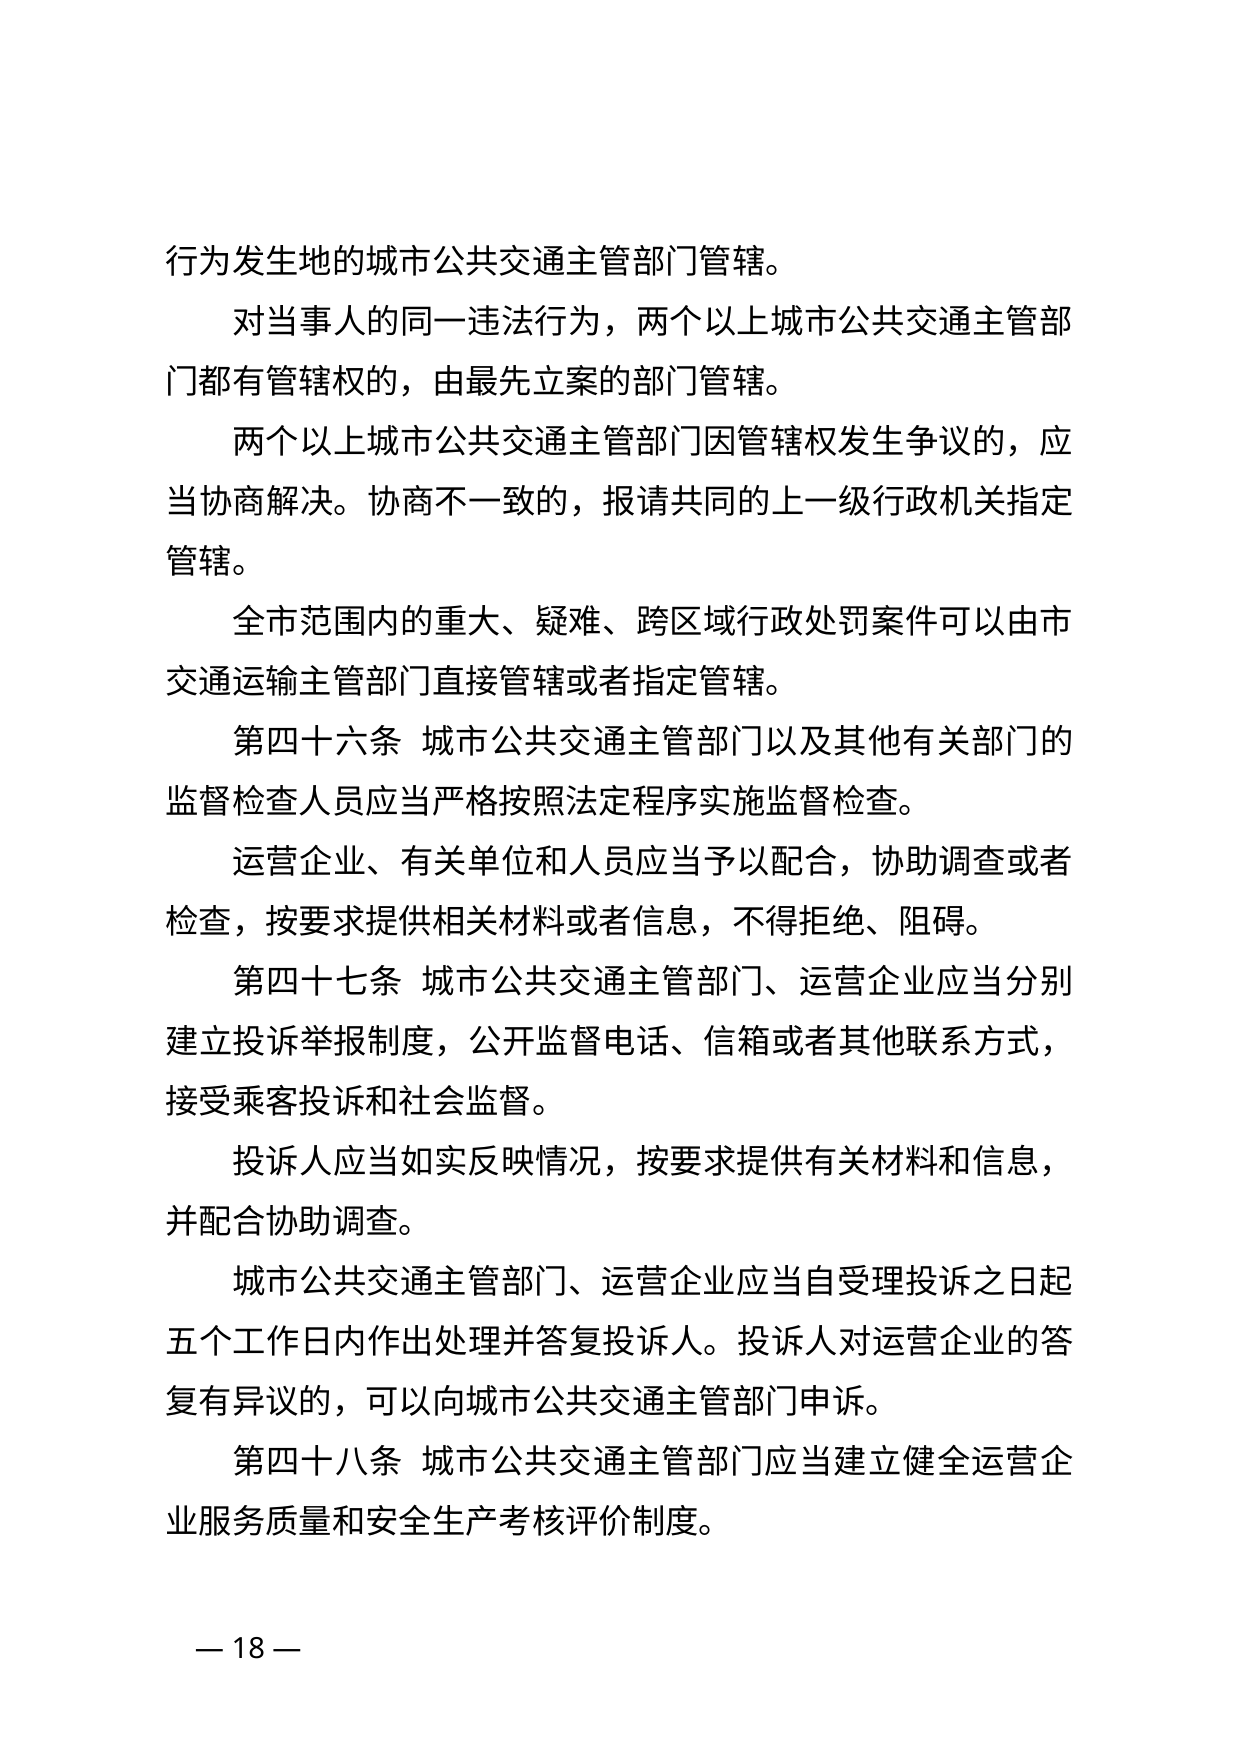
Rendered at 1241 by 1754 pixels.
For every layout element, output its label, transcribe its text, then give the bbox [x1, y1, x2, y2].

text 第四十七条 城市公共交通主管部门、运营企业应当分别建立投诉举报制度，公开监督电话、信箱或者其他联系方式，接受乘客投诉和社会监督。 [165, 946, 1075, 1126]
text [165, 226, 1075, 286]
text 两个以上城市公共交通主管部门因管辖权发生争议的，应当协商解决。协商不一致的，报请共同的上一级行政机关指定管辖。 [165, 406, 1075, 586]
text 第四十六条 城市公共交通主管部门以及其他有关部门的监督检查人员应当严格按照法定程序实施监督检查。 [165, 706, 1075, 826]
text 第四十八条 城市公共交通主管部门应当建立健全运营企业服务质量和安全生产考核评价制度。 [165, 1426, 1075, 1546]
text 全市范围内的重大、疑难、跨区域行政处罚案件可以由市交通运输主管部门直接管辖或者指定管辖。 [165, 586, 1075, 706]
text 城市公共交通主管部门、运营企业应当自受理投诉之日起五个工作日内作出处理并答复投诉人。投诉人对运营企业的答复有异议的，可以向城市公共交通主管部门申诉。 [165, 1246, 1075, 1426]
text 投诉人应当如实反映情况，按要求提供有关材料和信息，并配合协助调查。 [165, 1126, 1075, 1246]
text 运营企业、有关单位和人员应当予以配合，协助调查或者检查，按要求提供相关材料或者信息，不得拒绝、阻碍。 [165, 826, 1075, 946]
text 对当事人的同一违法行为，两个以上城市公共交通主管部门都有管辖权的，由最先立案的部门管辖。 [165, 286, 1075, 406]
